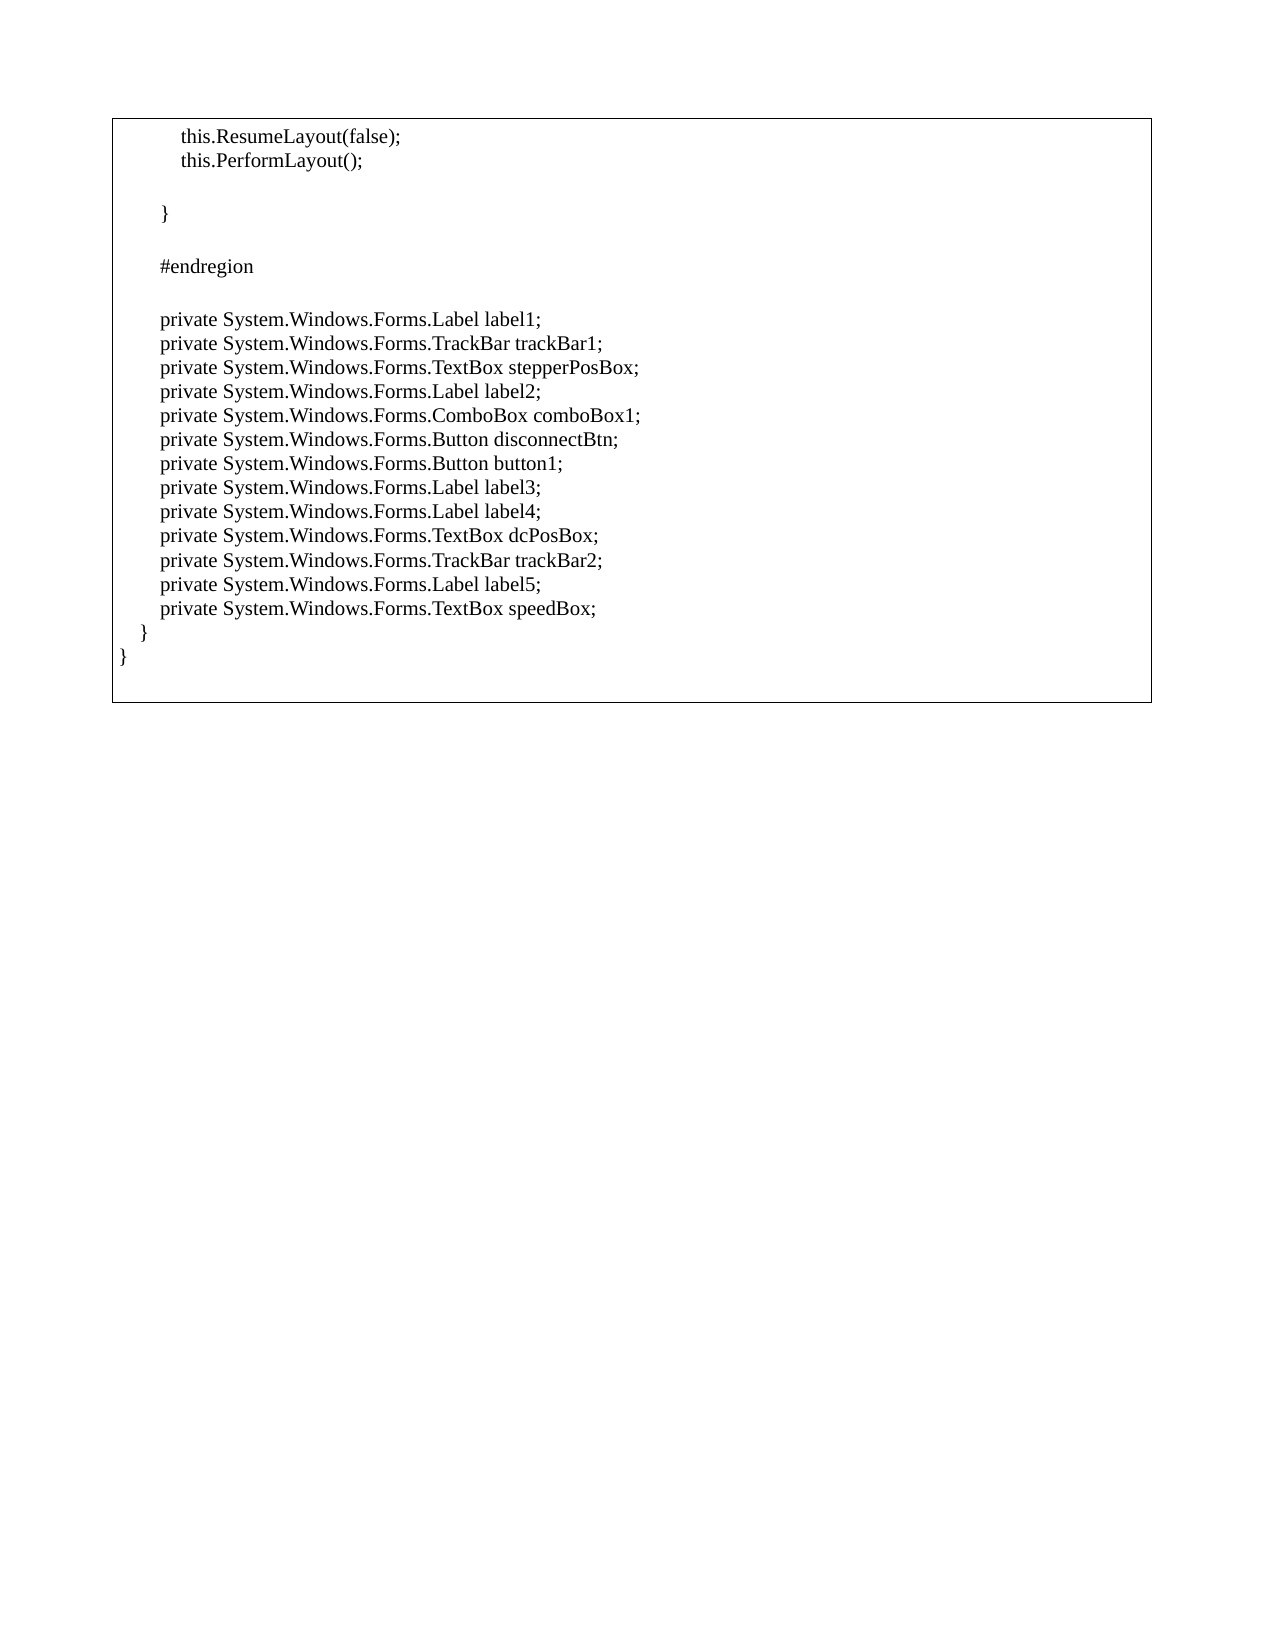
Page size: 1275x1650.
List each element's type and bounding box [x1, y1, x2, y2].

table_header [113, 119, 1151, 702]
